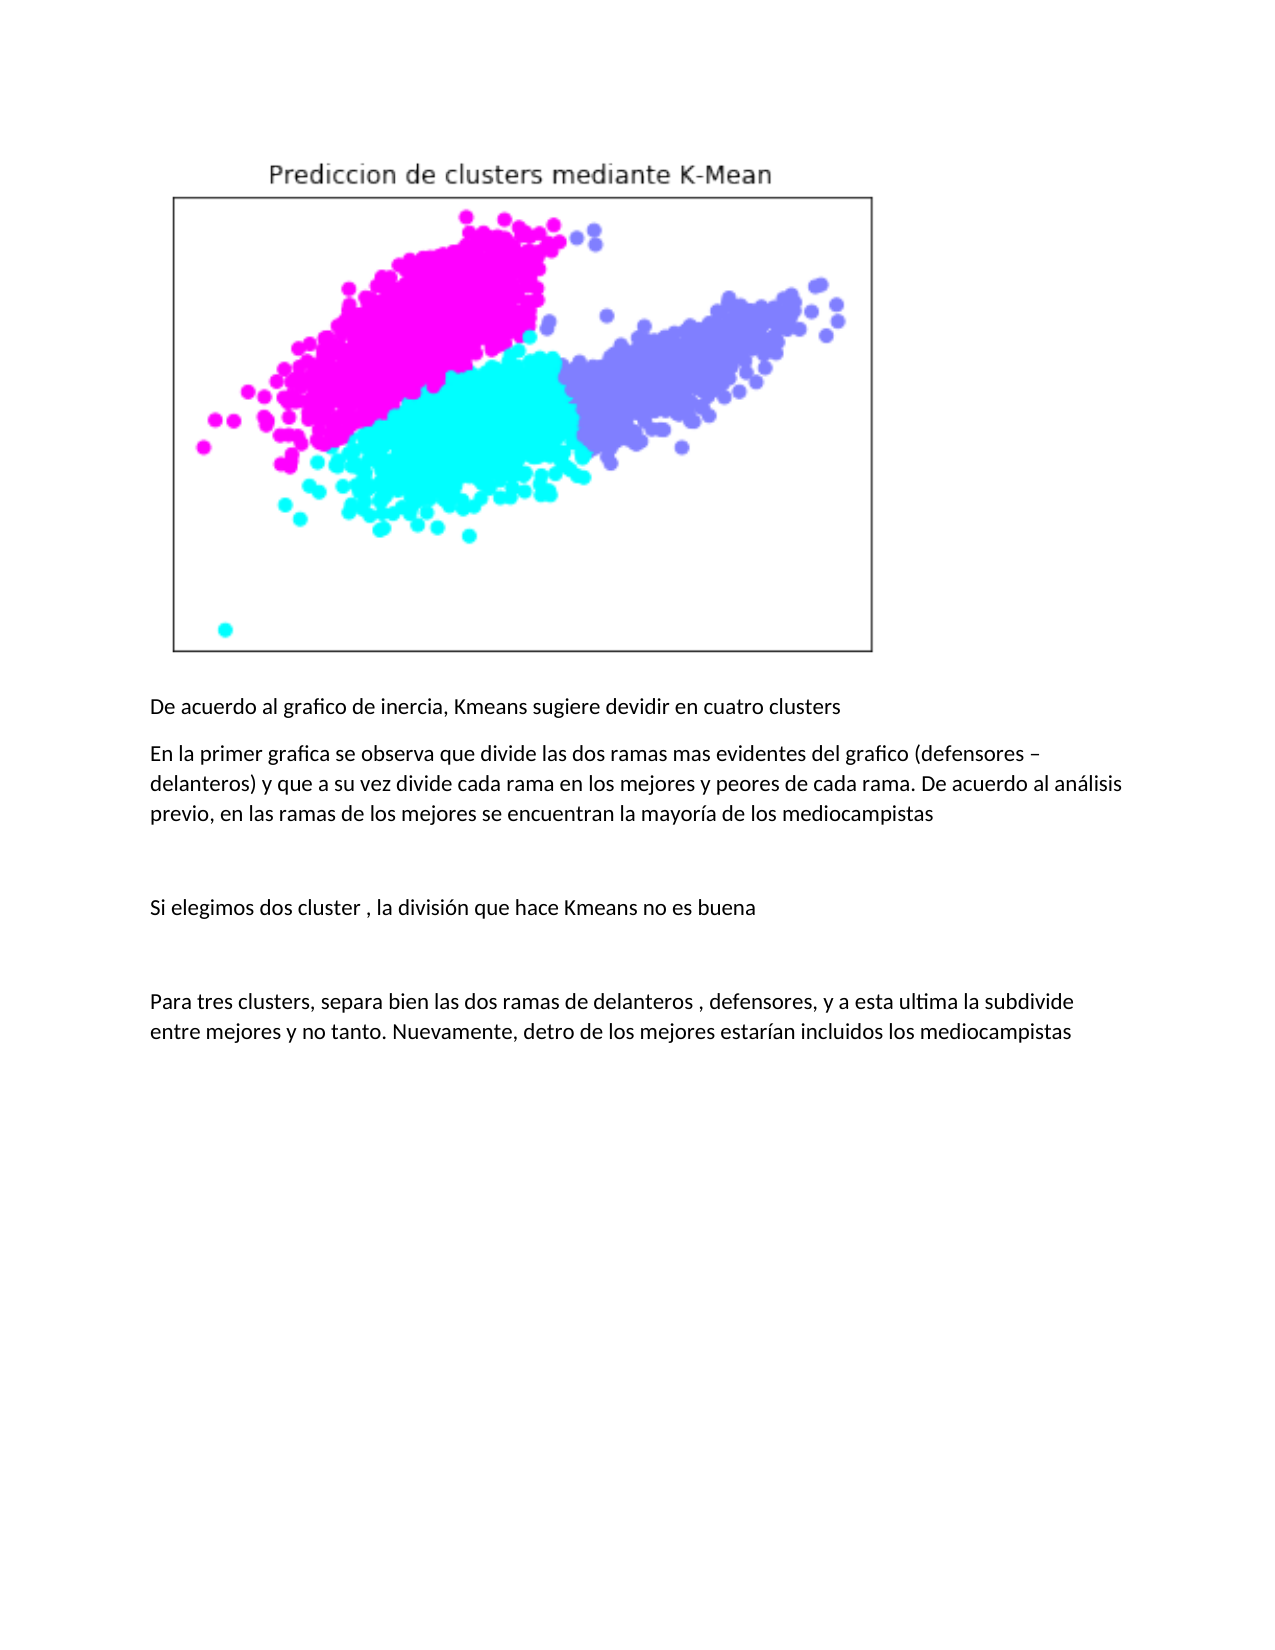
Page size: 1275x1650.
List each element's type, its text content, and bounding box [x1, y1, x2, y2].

text De acuerdo al grafico de inercia, Kmeans sugiere devidir en cuatro clusters [150, 692, 1125, 720]
text Si elegimos dos cluster , la división que hace Kmeans no es buena [150, 893, 1125, 921]
text En la primer grafica se observa que divide las dos ramas mas evidentes del grafico (defensores – delanteros) y que a su vez divide cada rama en los mejores y peores de cada rama. De acuerdo al análisis previo, en las ramas de los mejores se encuentran la mayoría de los mediocampistas [150, 739, 1125, 827]
picture [150, 150, 884, 674]
text Para tres clusters, separa bien las dos ramas de delanteros , defensores, y a esta ultima la subdivide entre mejores y no tanto. Nuevamente, detro de los mejores estarían incluidos los mediocampistas [150, 987, 1125, 1045]
